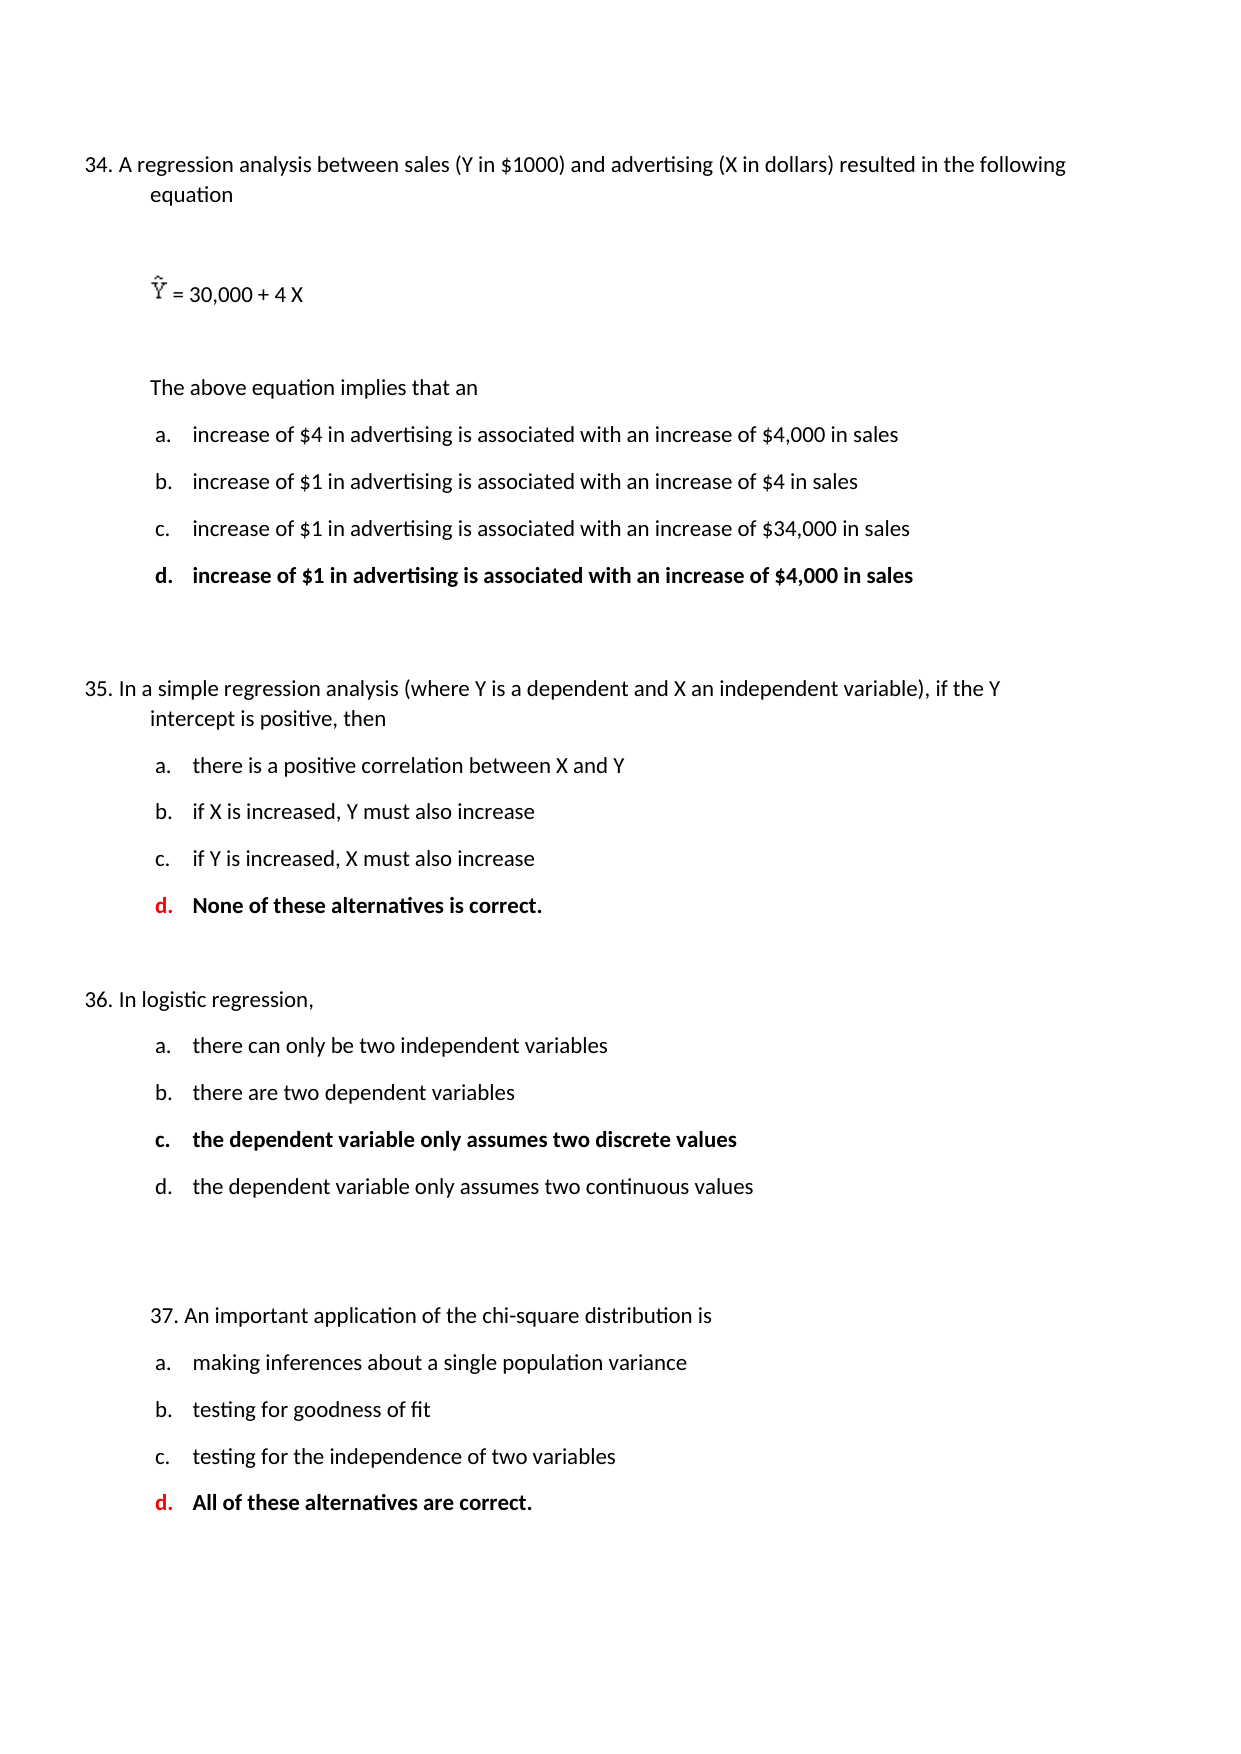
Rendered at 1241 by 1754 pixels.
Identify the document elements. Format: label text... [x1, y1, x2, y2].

table_cell testing for goodness of fit [188, 1395, 1031, 1442]
table_cell if Y is increased, X must also increase [188, 844, 1031, 891]
text 34. A regression analysis between sales (Y in $1000) and advertising (X in dollars) resulted in the following equation [84, 150, 1090, 208]
table_cell b. [150, 1078, 187, 1125]
table_cell c. [150, 514, 187, 561]
table_header a. [150, 1032, 187, 1078]
table_cell d. [150, 561, 187, 607]
table_cell d. [150, 1172, 187, 1219]
table_cell the dependent variable only assumes two discrete values [188, 1125, 1031, 1172]
text 36. In logistic regression, [84, 985, 1090, 1013]
table_header increase of $4 in advertising is associated with an increase of $4,000 in sales [188, 420, 1031, 467]
table_cell the dependent variable only assumes two continuous values [188, 1172, 1031, 1219]
table_cell increase of $1 in advertising is associated with an increase of $4 in sales [188, 467, 1031, 514]
table_cell increase of $1 in advertising is associated with an increase of $4,000 in sales [188, 561, 1031, 607]
table_cell b. [150, 467, 187, 514]
text The above equation implies that an [150, 373, 1090, 402]
table_cell All of these alternatives are correct. [188, 1489, 1031, 1535]
table_cell if X is increased, Y must also increase [188, 798, 1031, 844]
table_cell increase of $1 in advertising is associated with an increase of $34,000 in sales [188, 514, 1031, 561]
table_header a. [150, 420, 187, 467]
table_cell d. [150, 1489, 187, 1535]
table_cell c. [150, 844, 187, 891]
table_cell b. [150, 798, 187, 844]
table_header there is a positive correlation between X and Y [188, 751, 1031, 797]
text 35. In a simple regression analysis (where Y is a dependent and X an independent variable), if the Y intercept is positive, then [84, 674, 1090, 732]
table_cell there are two dependent variables [188, 1078, 1031, 1125]
table_header a. [150, 1348, 187, 1395]
table_header a. [150, 751, 187, 797]
table_cell d. [150, 891, 187, 938]
table_cell None of these alternatives is correct. [188, 891, 1031, 938]
picture [150, 273, 168, 302]
table_cell testing for the independence of two variables [188, 1442, 1031, 1488]
text = 30,000 + 4 X [150, 274, 1090, 308]
table_cell c. [150, 1442, 187, 1488]
text 37. An important application of the chi-square distribution is [150, 1301, 1090, 1329]
table_cell b. [150, 1395, 187, 1442]
table_cell c. [150, 1125, 187, 1172]
table_header there can only be two independent variables [188, 1032, 1031, 1078]
table_header making inferences about a single population variance [188, 1348, 1031, 1395]
